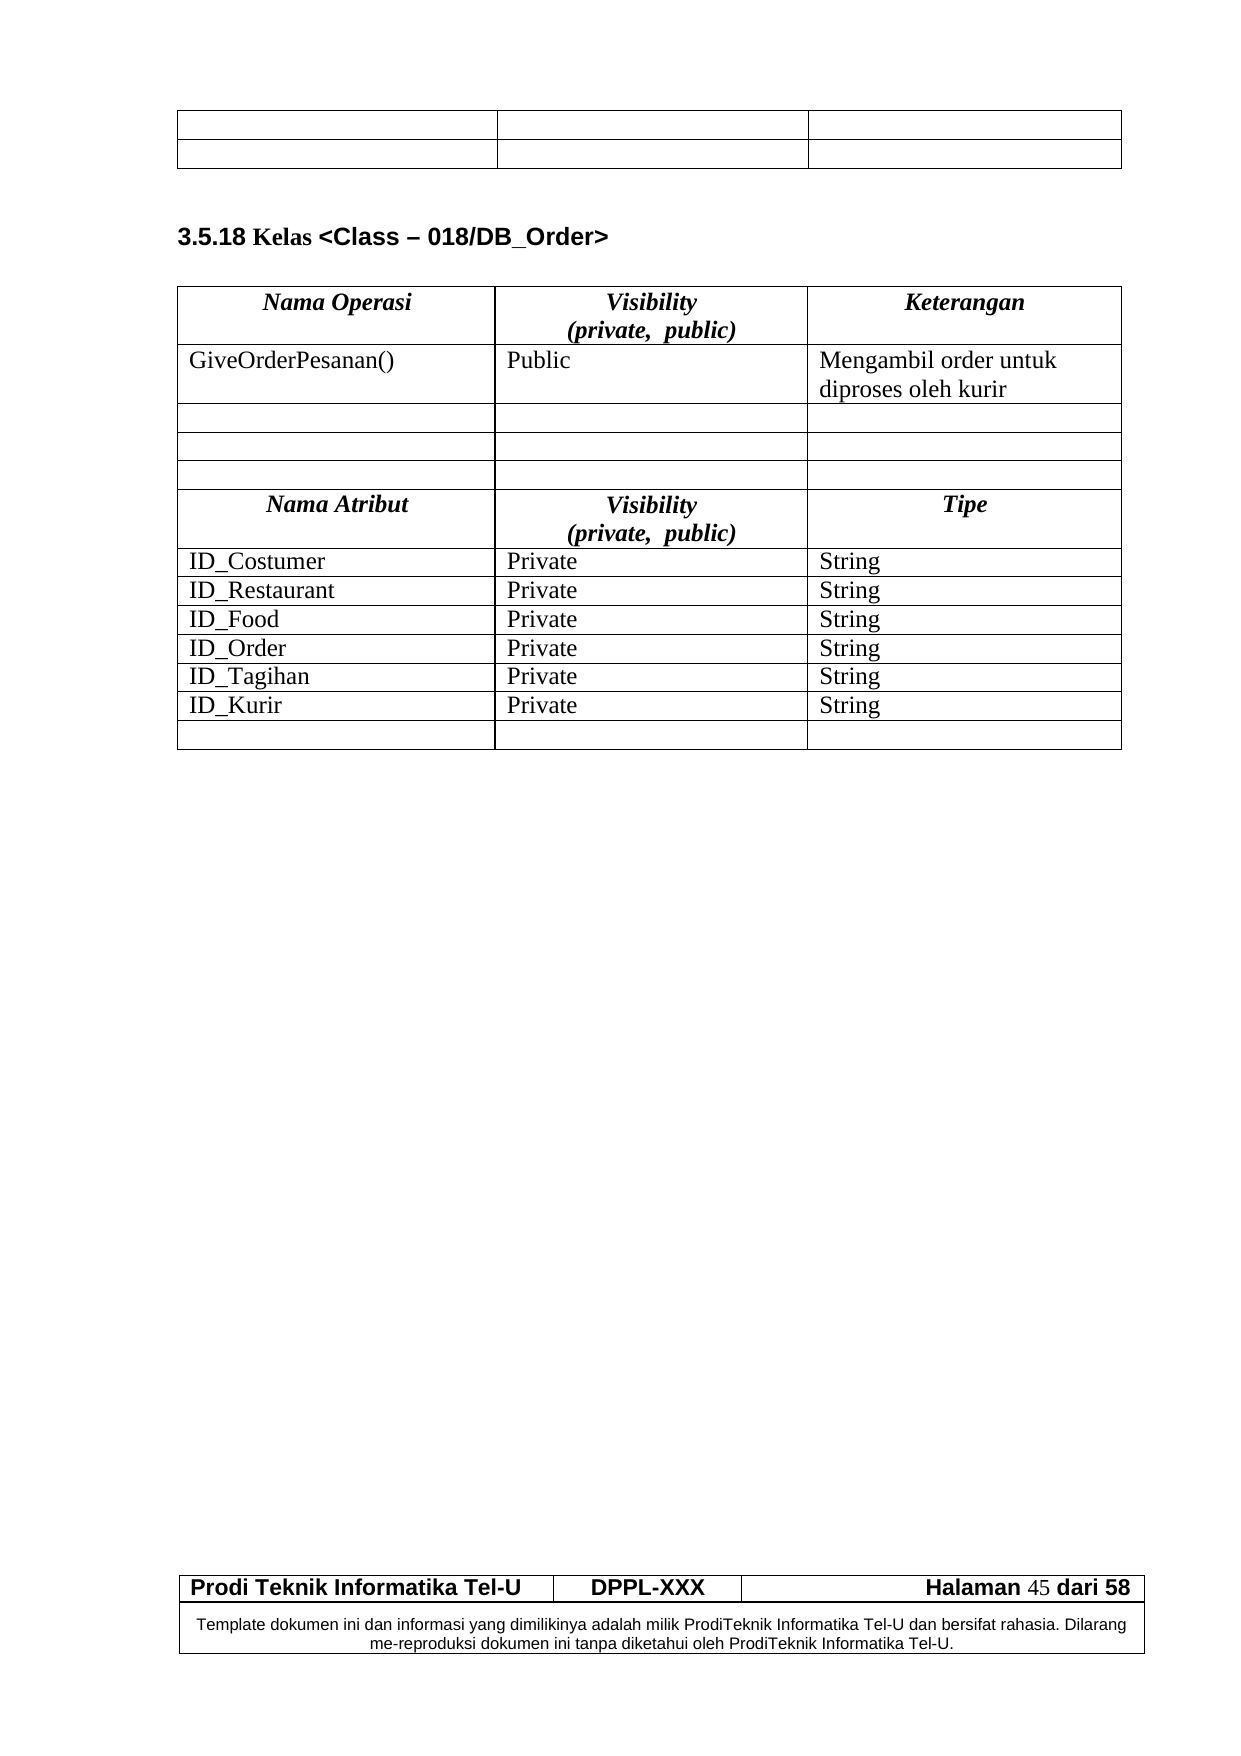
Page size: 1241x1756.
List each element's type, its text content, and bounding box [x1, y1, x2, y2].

table_cell ID_Order [178, 635, 494, 662]
table_cell [809, 140, 1121, 168]
table_cell [178, 461, 494, 489]
table_cell String [808, 692, 1121, 720]
table_cell String [808, 549, 1121, 576]
table_cell Mengambil order untuk diproses oleh kurir [808, 345, 1121, 403]
table_cell Private [496, 664, 807, 691]
table_cell [178, 404, 494, 432]
table_cell Private [496, 692, 807, 720]
table_cell [498, 140, 808, 168]
table_header [178, 111, 497, 139]
table_cell Tipe [808, 490, 1121, 548]
table_header Keterangan [808, 287, 1121, 344]
table_cell ID_Food [178, 606, 494, 634]
table_cell Public [496, 345, 807, 403]
table_cell String [808, 606, 1121, 634]
subtitle Kelas <Class – 018/DB_Order> [177, 222, 1234, 251]
table_cell [808, 461, 1121, 489]
table_header [498, 111, 808, 139]
table_cell Visibility (private, public) [496, 490, 807, 548]
table_cell Private [496, 549, 807, 576]
table_cell String [808, 664, 1121, 691]
table_cell [496, 721, 807, 748]
table_cell [178, 140, 497, 168]
table_cell Private [496, 635, 807, 662]
table_cell [496, 433, 807, 460]
table_cell GiveOrderPesanan() [178, 345, 494, 403]
table_cell ID_Costumer [178, 549, 494, 576]
table_cell [178, 721, 494, 748]
table_cell [808, 404, 1121, 432]
table_cell String [808, 635, 1121, 662]
table_cell [808, 721, 1121, 748]
table_cell ID_Tagihan [178, 664, 494, 691]
table_cell ID_Kurir [178, 692, 494, 720]
table_cell [178, 433, 494, 460]
table_cell Nama Atribut [178, 490, 494, 548]
table_header [809, 111, 1121, 139]
table_cell String [808, 577, 1121, 605]
table_cell Private [496, 577, 807, 605]
table_cell [496, 404, 807, 432]
table_cell [496, 461, 807, 489]
table_cell Private [496, 606, 807, 634]
table_header Nama Operasi [178, 287, 494, 344]
table_header Visibility (private, public) [496, 287, 807, 344]
table_cell ID_Restaurant [178, 577, 494, 605]
table_cell [808, 433, 1121, 460]
